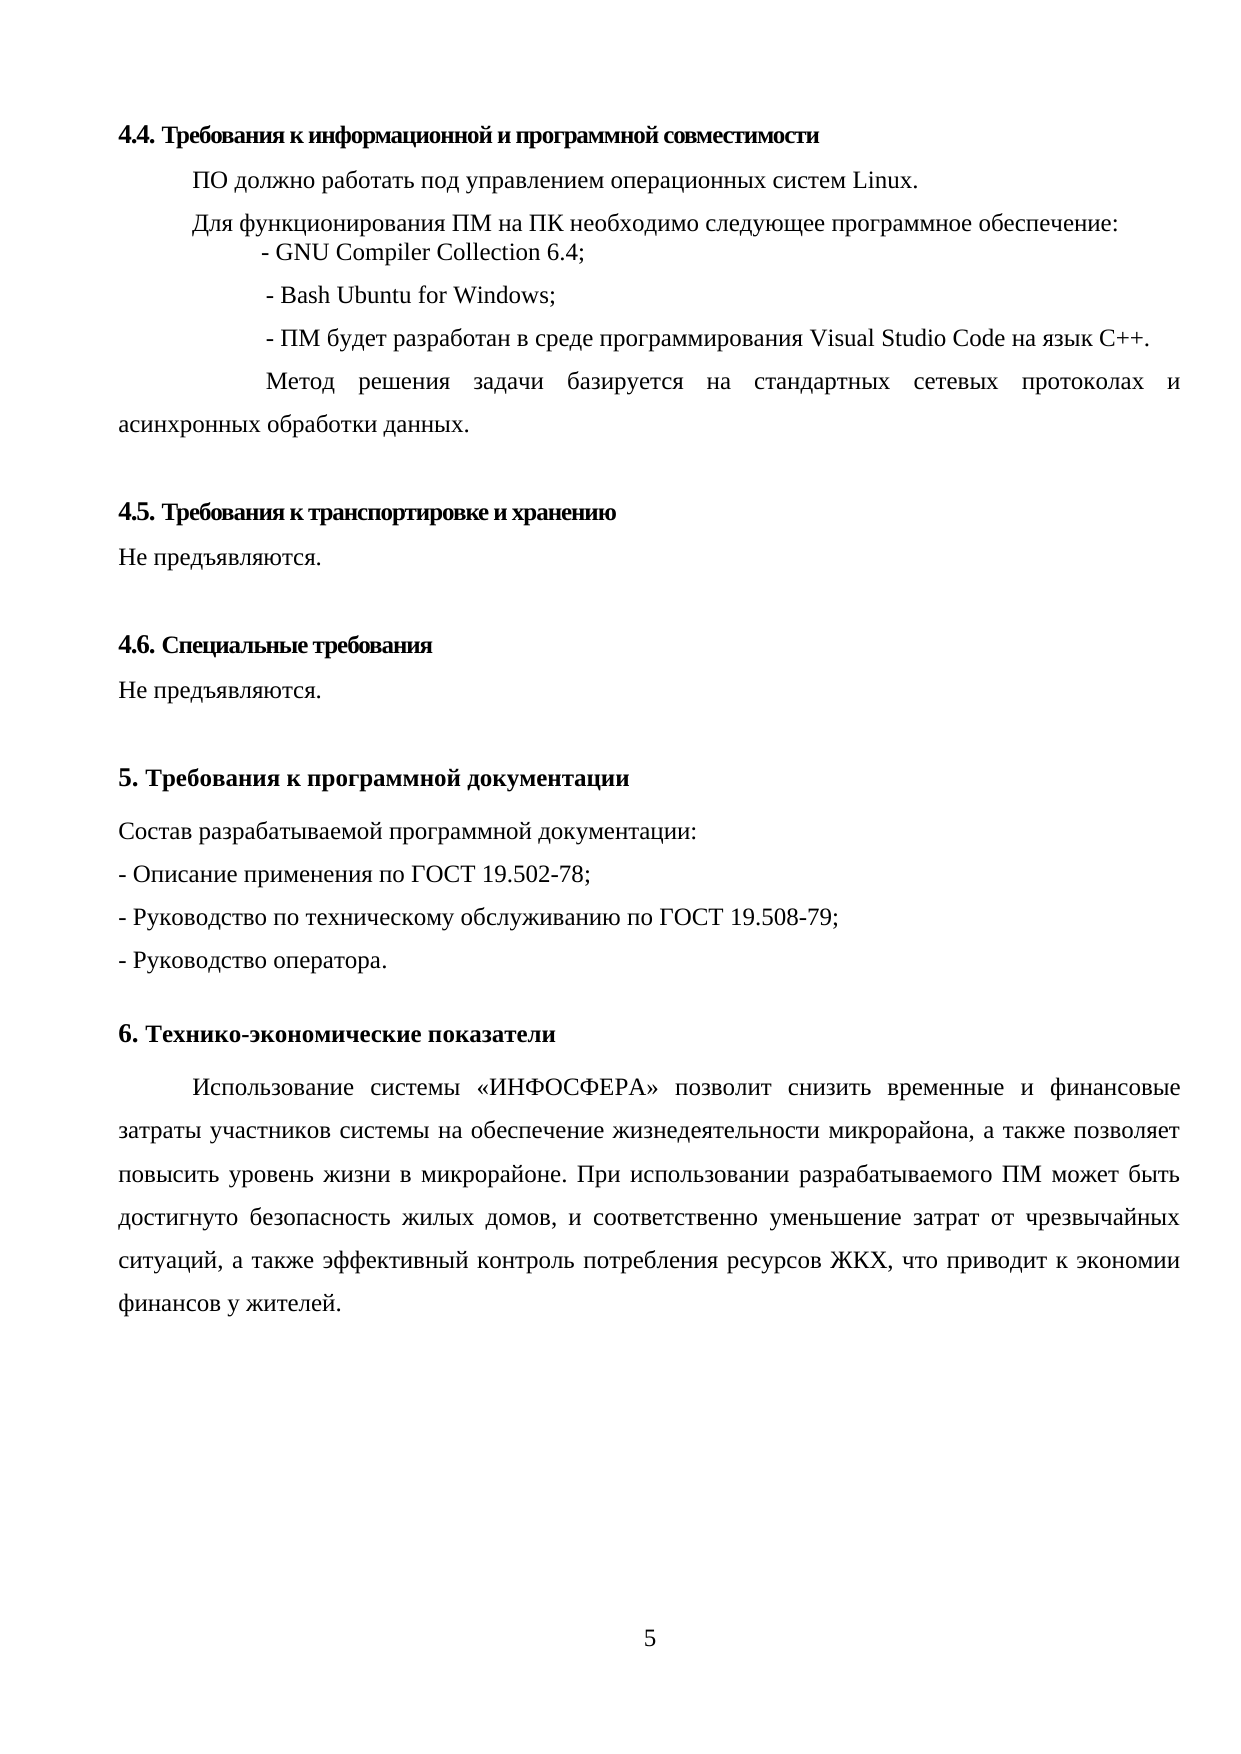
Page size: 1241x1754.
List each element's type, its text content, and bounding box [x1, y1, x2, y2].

text - Руководство по техническому обслуживанию по ГОСТ 19.508-79; [118, 902, 1181, 931]
text - GNU Compiler Collection 6.4; [118, 237, 1181, 265]
text - Руководство оператора. [118, 946, 1181, 974]
text - Bash Ubuntu for Windows; [118, 280, 1181, 308]
text Метод решения задачи базируется на стандартных сетевых протоколах и асинхронных обработки данных. [118, 366, 1181, 438]
text - Описание применения по ГОСТ 19.502-78; [118, 859, 1181, 888]
text Не предъявляются. [118, 542, 1181, 571]
subtitle Технико-экономические показатели [118, 1017, 1181, 1049]
text Состав разрабатываемой программной документации: [118, 816, 1181, 845]
title Требования к транспортировке и хранению [118, 495, 1181, 527]
text - ПМ будет разработан в среде программирования Visual Studio Code на язык C++. [118, 323, 1181, 352]
text Не предъявляются. [118, 675, 1181, 704]
text ПО должно работать под управлением операционных систем Linux. [118, 165, 1181, 193]
text Для функционирования ПМ на ПК необходимо следующее программное обеспечение: [118, 208, 1181, 237]
title Специальные требования [118, 628, 1181, 659]
subtitle Требования к программной документации [118, 761, 1181, 792]
title Требования к информационной и программной совместимости [118, 118, 1181, 149]
text Использование системы «ИНФОСФЕРА» позволит снизить временные и финансовые затраты участников системы на обеспечение жизнедеятельности микрорайона, а также позволяет повысить уровень жизни в микрорайоне. При использовании разрабатываемого ПМ может быть достигнуто безопасность жилых домов, и соответственно уменьшение затрат от чрезвычайных ситуаций, а также эффективный контроль потребления ресурсов ЖКХ, что приводит к экономии финансов у жителей. [118, 1072, 1181, 1317]
